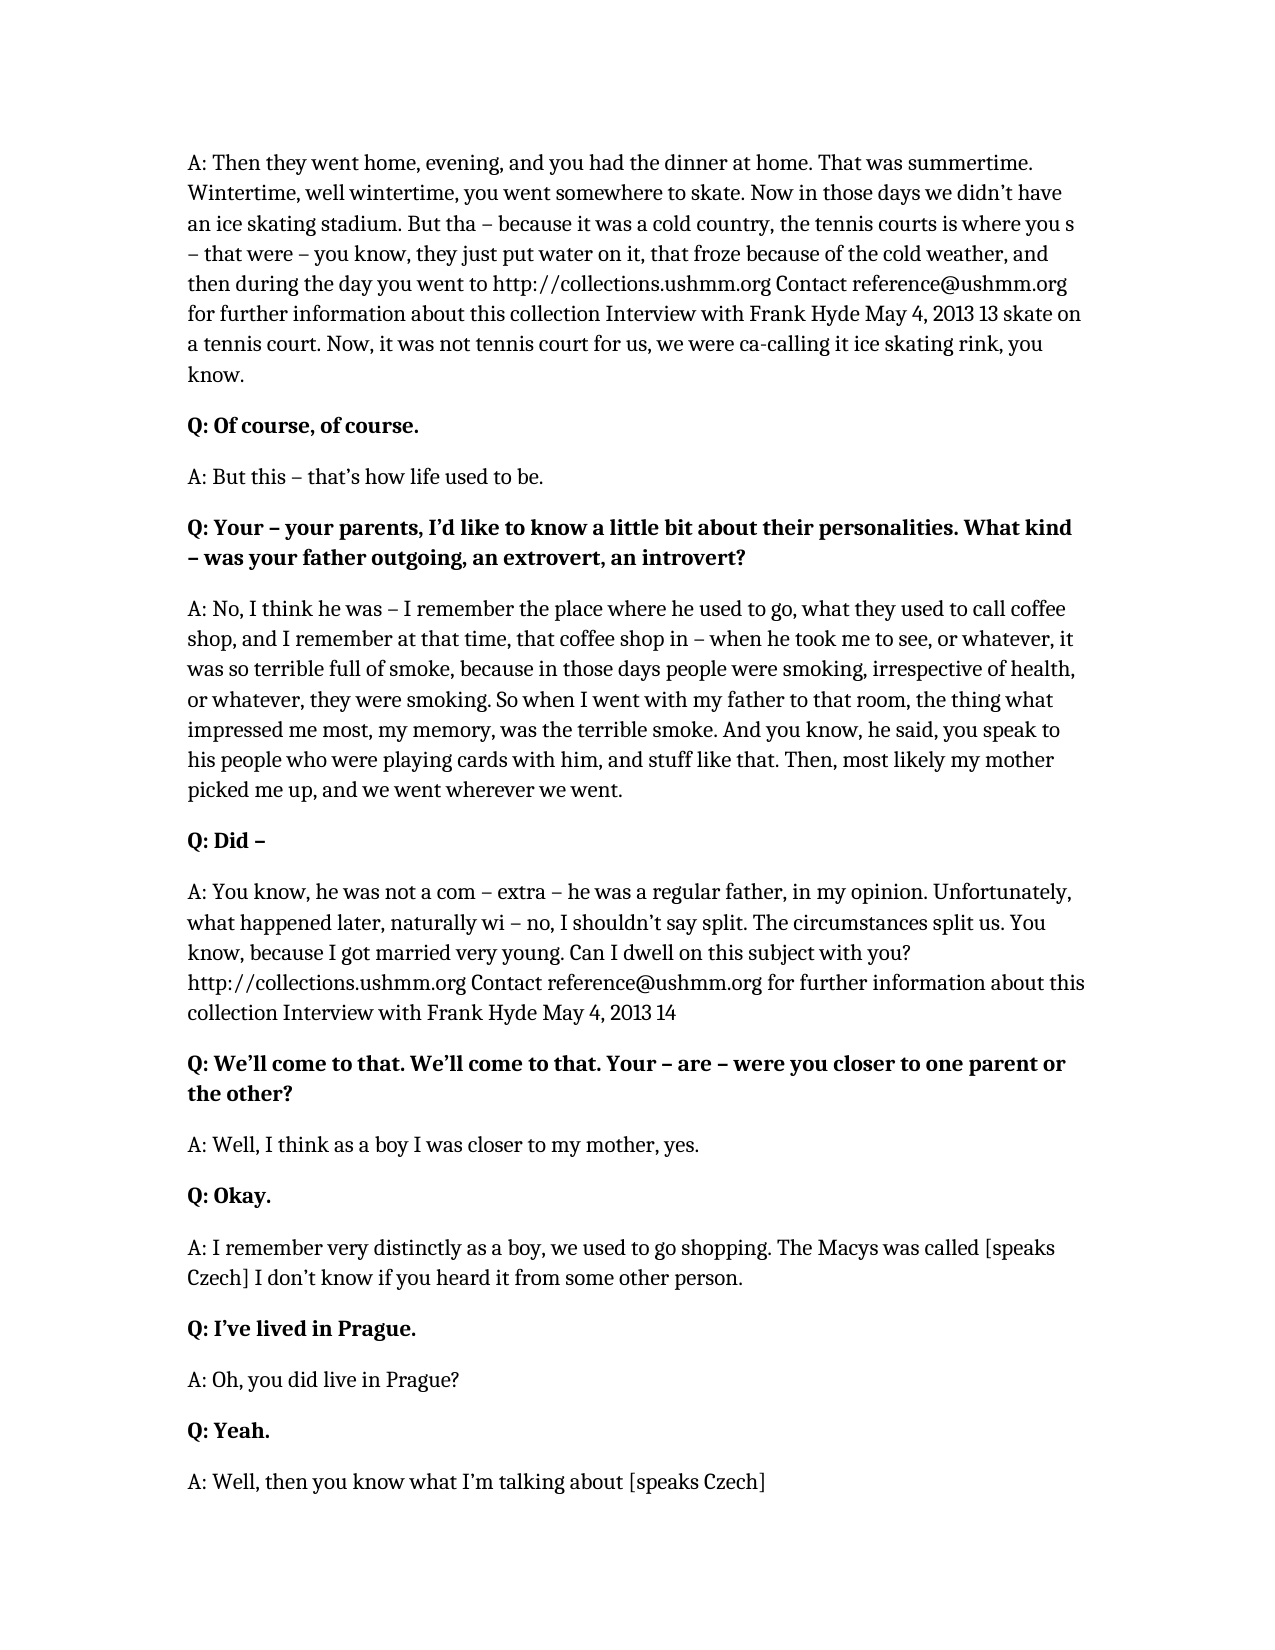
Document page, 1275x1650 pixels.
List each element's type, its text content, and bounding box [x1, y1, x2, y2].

text A: Then they went home, evening, and you had the dinner at home. That was summertime. Wintertime, well wintertime, you went somewhere to skate. Now in those days we didn’t have an ice skating stadium. But tha – because it was a cold country, the tennis courts is where you s – that were – you know, they just put water on it, that froze because of the cold weather, and then during the day you went to http://collections.ushmm.org Contact reference@ushmm.org for further information about this collection Interview with Frank Hyde May 4, 2013 13 skate on a tennis court. Now, it was not tennis court for us, we were ca-calling it ice skating rink, you know. [187, 150, 1087, 388]
text Q: I’ve lived in Prague. [187, 1316, 1087, 1342]
text Q: Your – your parents, I’d like to know a little bit about their personalities. What kind – was your father outgoing, an extrovert, an introvert? [187, 514, 1087, 571]
text Q: Yeah. [187, 1418, 1087, 1444]
text A: Well, then you know what I’m talking about [speaks Czech] [187, 1469, 1087, 1495]
text A: No, I think he was – I remember the place where he used to go, what they used to call coffee shop, and I remember at that time, that coffee shop in – when he took me to see, or whatever, it was so terrible full of smoke, because in those days people were smoking, irrespective of health, or whatever, they were smoking. So when I went with my father to that room, the thing what impressed me most, my memory, was the terrible smoke. And you know, he said, you speak to his people who were playing cards with him, and stuff like that. Then, most likely my mother picked me up, and we went wherever we went. [187, 596, 1087, 803]
text Q: Of course, of course. [187, 412, 1087, 439]
text A: I remember very distinctly as a boy, we used to go shopping. The Macys was called [speaks Czech] I don’t know if you heard it from some other person. [187, 1234, 1087, 1291]
text Q: Okay. [187, 1183, 1087, 1210]
text A: Oh, you did live in Prague? [187, 1367, 1087, 1393]
text A: Well, I think as a boy I was closer to my mother, yes. [187, 1132, 1087, 1159]
text A: You know, he was not a com – extra – he was a regular father, in my opinion. Unfortunately, what happened later, naturally wi – no, I shouldn’t say split. The circumstances split us. You know, because I got married very young. Can I dwell on this subject with you? http://collections.ushmm.org Contact reference@ushmm.org for further information about this collection Interview with Frank Hyde May 4, 2013 14 [187, 879, 1087, 1026]
text Q: Did – [187, 828, 1087, 854]
text Q: We’ll come to that. We’ll come to that. Your – are – were you closer to one parent or the other? [187, 1051, 1087, 1108]
text A: But this – that’s how life used to be. [187, 463, 1087, 490]
